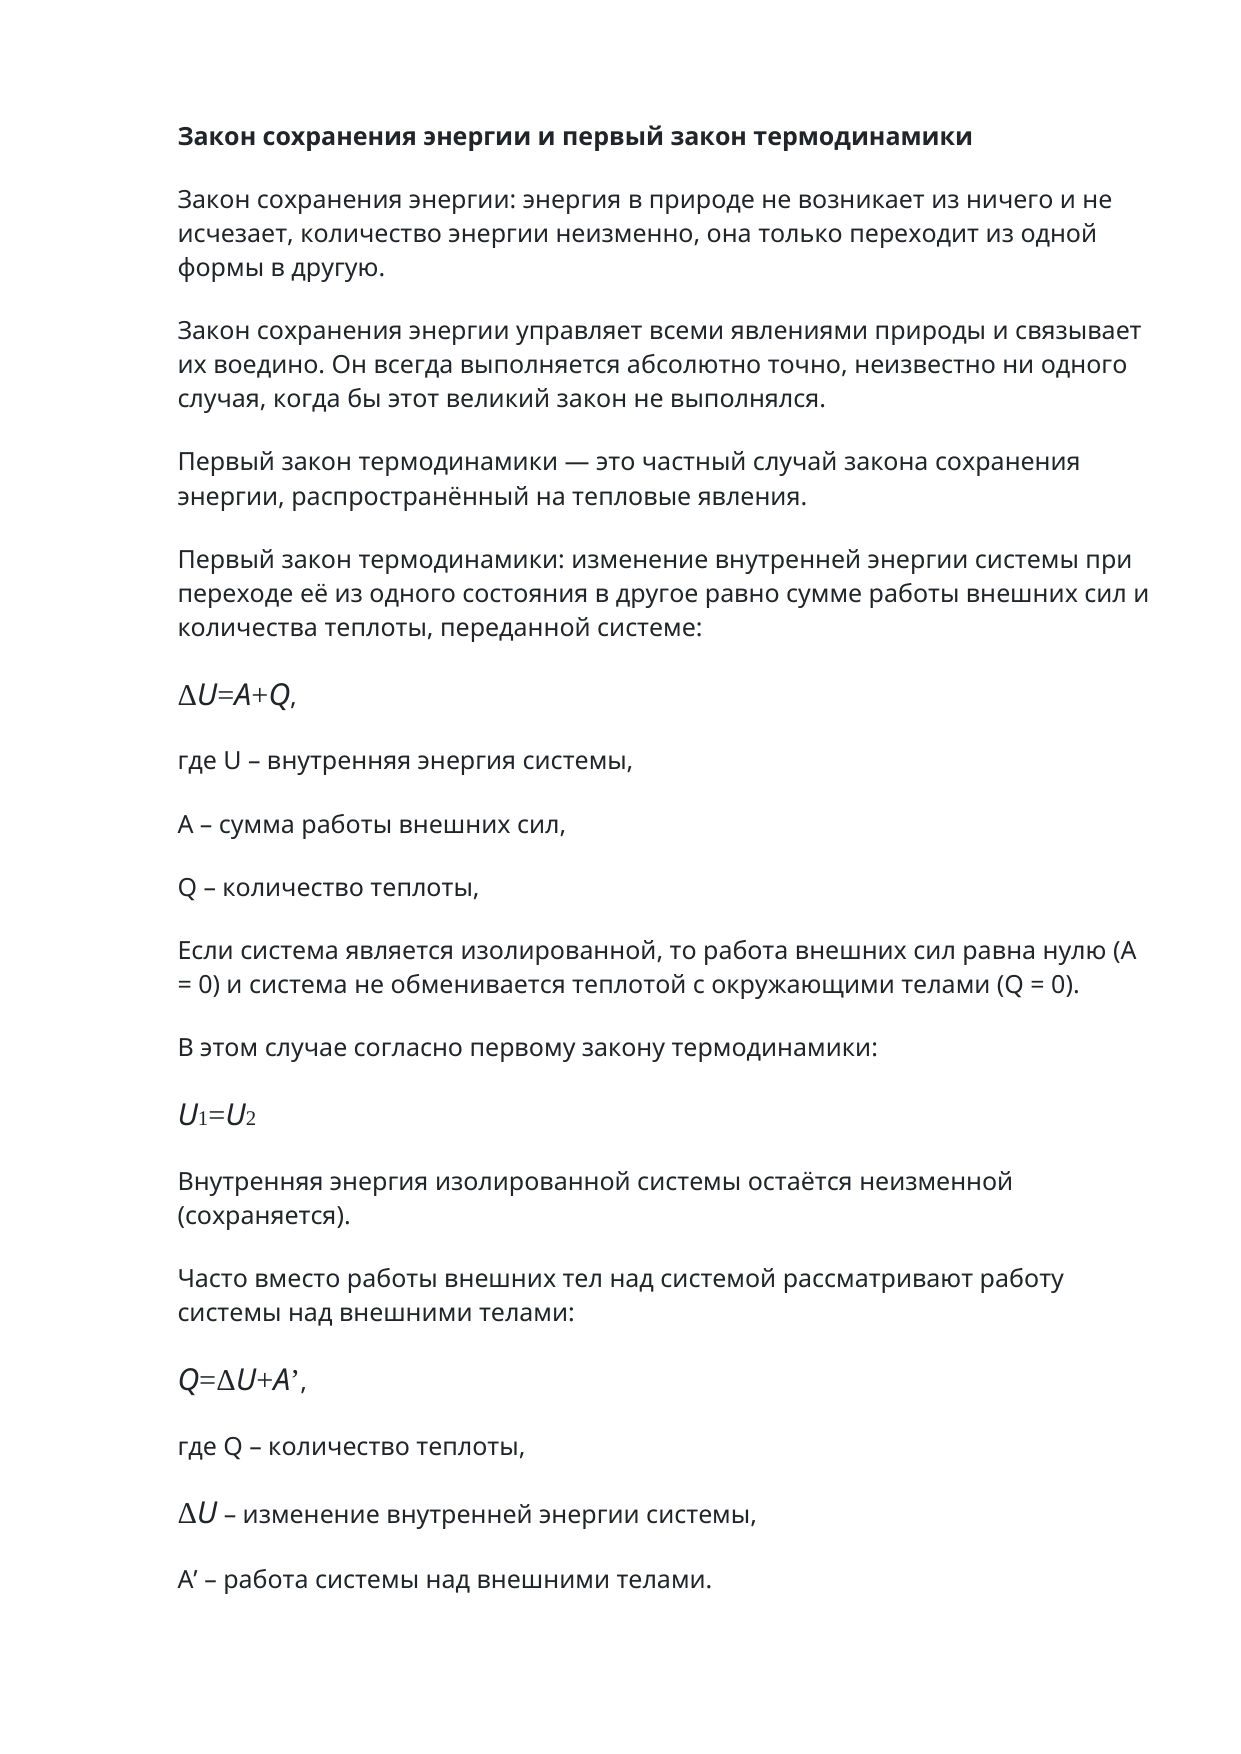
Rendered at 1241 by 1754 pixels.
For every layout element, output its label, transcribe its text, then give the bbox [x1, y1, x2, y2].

text Если система является изолированной, то работа внешних сил равна нулю (А = 0) и система не обменивается теплотой с окружающими телами (Q = 0). [177, 933, 1152, 1001]
text где Q – количество теплоты, [177, 1428, 1152, 1462]
text A’ – работа системы над внешними телами. [177, 1562, 1152, 1596]
text Внутренняя энергия изолированной системы остаётся неизменной (сохраняется). [177, 1163, 1152, 1232]
text Q – количество теплоты, [177, 869, 1152, 903]
text Закон сохранения энергии управляет всеми явлениями природы и связывает их воедино. Он всегда выполняется абсолютно точно, неизвестно ни одного случая, когда бы этот великий закон не выполнялся. [177, 313, 1152, 415]
text Первый закон термодинамики: изменение внутренней энергии системы при переходе её из одного состояния в другое равно сумме работы внешних сил и количества теплоты, переданной системе: [177, 541, 1152, 643]
text U1​=U2​ [177, 1093, 1152, 1134]
text ΔU – изменение внутренней энергии системы, [177, 1492, 1152, 1533]
text В этом случае согласно первому закону термодинамики: [177, 1030, 1152, 1064]
text Закон сохранения энергии и первый закон термодинамики [177, 118, 1152, 152]
text ΔU=A+Q, [177, 673, 1152, 714]
text Часто вместо работы внешних тел над системой рассматривают работу системы над внешними телами: [177, 1261, 1152, 1329]
text Первый закон термодинамики — это частный случай закона сохранения энергии, распространённый на тепловые явления. [177, 444, 1152, 512]
text где U – внутренняя энергия системы, [177, 743, 1152, 777]
text Закон сохранения энергии: энергия в природе не возникает из ничего и не исчезает, количество энергии неизменно, она только переходит из одной формы в другую. [177, 181, 1152, 283]
text A – сумма работы внешних сил, [177, 806, 1152, 840]
text Q=ΔU+A’, [177, 1358, 1152, 1399]
